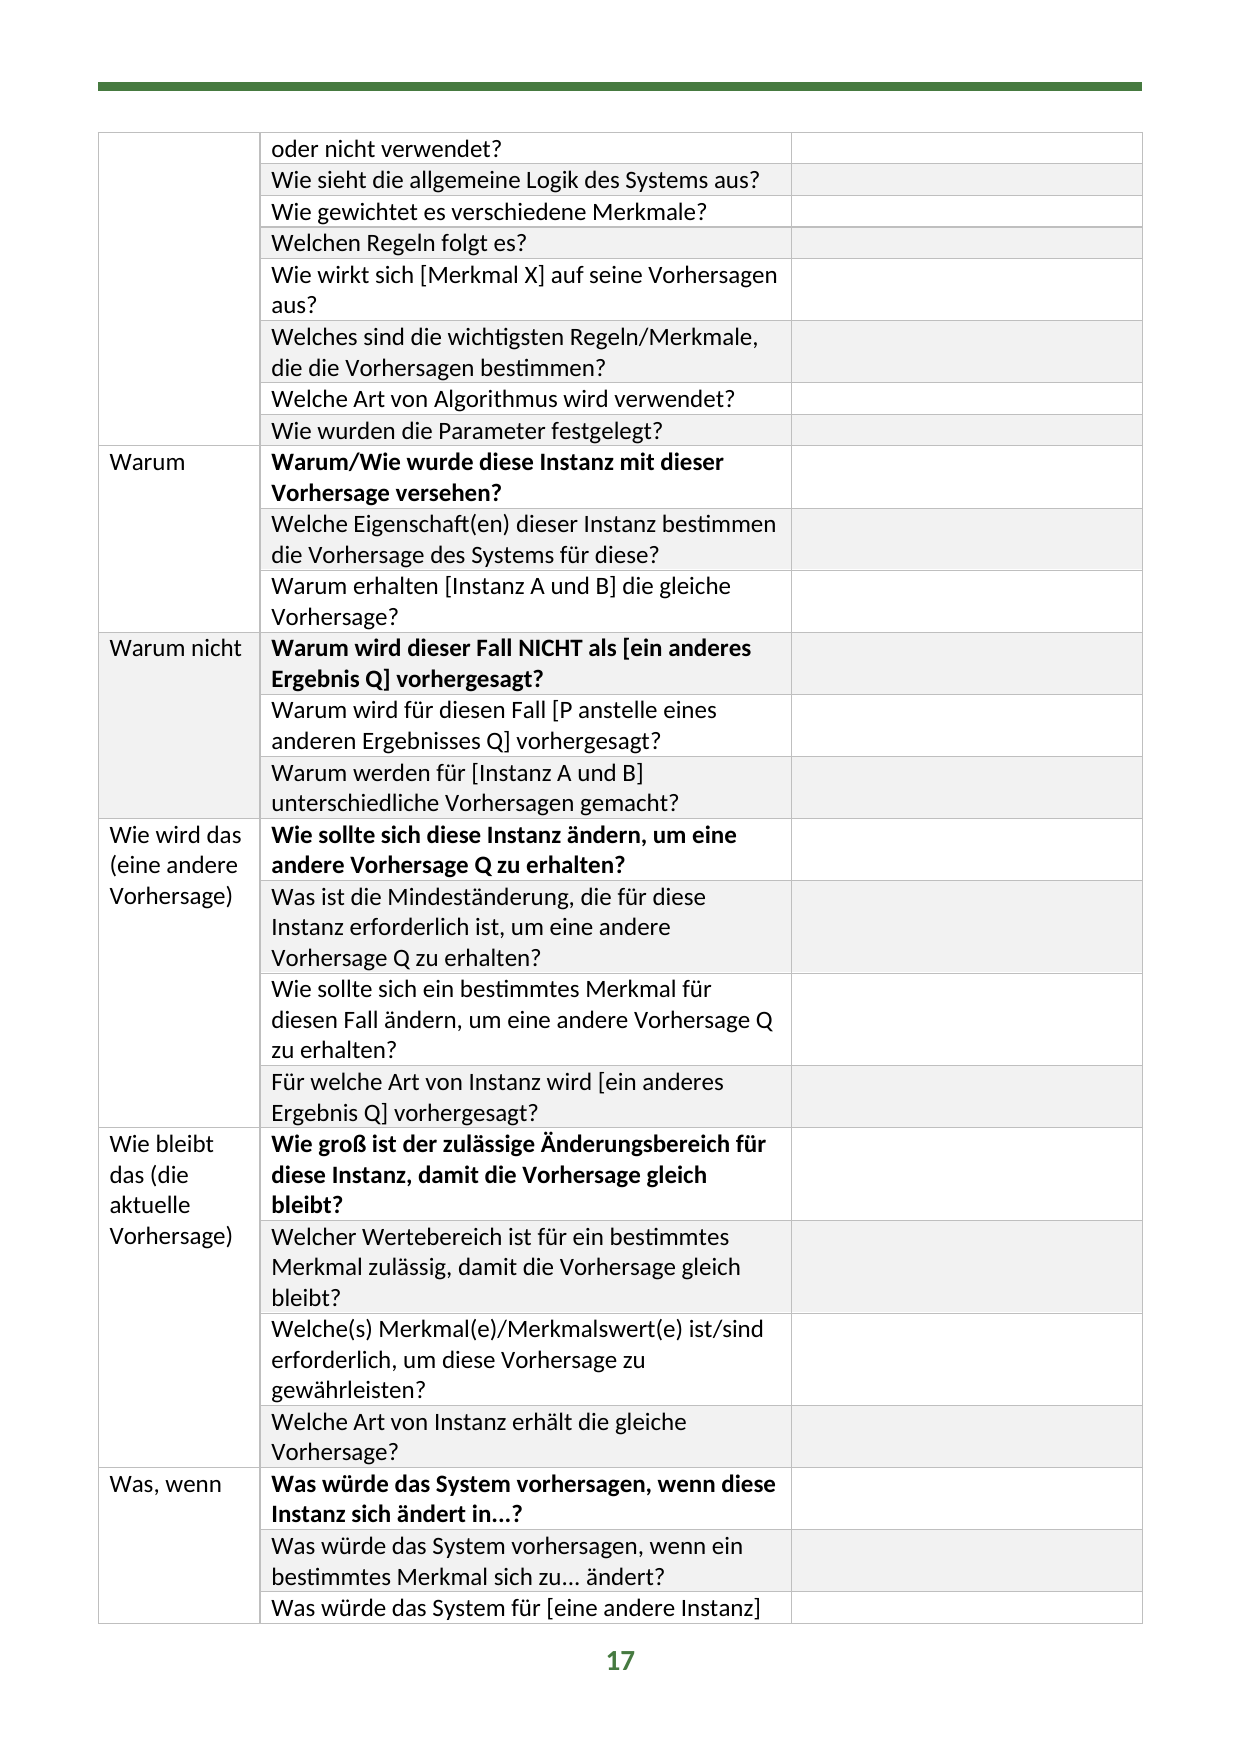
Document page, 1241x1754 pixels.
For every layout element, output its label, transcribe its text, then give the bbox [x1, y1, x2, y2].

table_cell [792, 446, 1142, 507]
table_cell [792, 509, 1142, 569]
table_cell Warum erhalten [Instanz A und B] die gleiche Vorhersage? [261, 571, 791, 632]
table_cell Warum [99, 446, 259, 632]
table_cell Warum nicht [99, 633, 259, 818]
table_cell Was würde das System vorhersagen, wenn ein bestimmtes Merkmal sich zu... ändert? [261, 1530, 791, 1591]
table_cell Welche(s) Merkmal(e)/Merkmalswert(e) ist/sind erforderlich, um diese Vorhersage zu gewährleisten? [261, 1314, 791, 1405]
table_cell [792, 695, 1142, 756]
table_cell Wie sieht die allgemeine Logik des Systems aus? [261, 164, 791, 195]
table_cell Wie groß ist der zulässige Änderungsbereich für diese Instanz, damit die Vorhersage gleich bleibt? [261, 1128, 791, 1220]
table_cell Wie wurden die Parameter festgelegt? [261, 415, 791, 445]
table_cell Für welche Art von Instanz wird [ein anderes Ergebnis Q] vorhergesagt? [261, 1066, 791, 1127]
table_cell Was ist die Mindeständerung, die für diese Instanz erforderlich ist, um eine andere Vorhersage Q zu erhalten? [261, 881, 791, 972]
table_cell [792, 1530, 1142, 1591]
table_cell [792, 757, 1142, 818]
table_cell [792, 228, 1142, 258]
table_cell Warum/Wie wurde diese Instanz mit dieser Vorhersage versehen? [261, 446, 791, 507]
table_cell [792, 164, 1142, 195]
table_cell Wie wirkt sich [Merkmal X] auf seine Vorhersagen aus? [261, 259, 791, 320]
table_cell Welcher Wertebereich ist für ein bestimmtes Merkmal zulässig, damit die Vorhersage gleich bleibt? [261, 1221, 791, 1312]
table_cell Welches sind die wichtigsten Regeln/Merkmale, die die Vorhersagen bestimmen? [261, 321, 791, 382]
table_cell [792, 1221, 1142, 1312]
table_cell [261, 133, 791, 163]
table_cell Wie sollte sich ein bestimmtes Merkmal für diesen Fall ändern, um eine andere Vorhersage Q zu erhalten? [261, 974, 791, 1065]
table_cell [792, 633, 1142, 694]
table_cell Was, wenn [99, 1468, 259, 1623]
table_cell Welchen Regeln folgt es? [261, 228, 791, 258]
table_cell Wie bleibt das (die aktuelle Vorhersage) [99, 1128, 259, 1467]
table_cell Warum wird für diesen Fall [P anstelle eines anderen Ergebnisses Q] vorhergesagt? [261, 695, 791, 756]
table_cell [792, 383, 1142, 414]
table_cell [261, 1592, 791, 1623]
table_cell Welche Eigenschaft(en) dieser Instanz bestimmen die Vorhersage des Systems für diese? [261, 509, 791, 569]
table_cell [792, 571, 1142, 632]
table_cell [792, 1066, 1142, 1127]
table_cell Wie wird das (eine andere Vorhersage) [99, 819, 259, 1127]
table_cell [792, 1592, 1142, 1623]
table_cell Warum wird dieser Fall NICHT als [ein anderes Ergebnis Q] vorhergesagt? [261, 633, 791, 694]
table_cell [792, 1406, 1142, 1467]
table_cell [792, 819, 1142, 880]
table_cell [792, 415, 1142, 445]
table_cell Warum werden für [Instanz A und B] unterschiedliche Vorhersagen gemacht? [261, 757, 791, 818]
table_cell [792, 974, 1142, 1065]
table_cell [792, 881, 1142, 972]
table_cell Wie gewichtet es verschiedene Merkmale? [261, 196, 791, 226]
table_cell [792, 321, 1142, 382]
table_cell Was würde das System vorhersagen, wenn diese Instanz sich ändert in...? [261, 1468, 791, 1529]
table_cell [792, 259, 1142, 320]
table_cell [792, 1128, 1142, 1220]
table_cell Wie sollte sich diese Instanz ändern, um eine andere Vorhersage Q zu erhalten? [261, 819, 791, 880]
table_cell Welche Art von Algorithmus wird verwendet? [261, 383, 791, 414]
table_cell [792, 196, 1142, 226]
table_cell Welche Art von Instanz erhält die gleiche Vorhersage? [261, 1406, 791, 1467]
table_cell [792, 1468, 1142, 1529]
table_cell [792, 133, 1142, 163]
table_cell [792, 1314, 1142, 1405]
